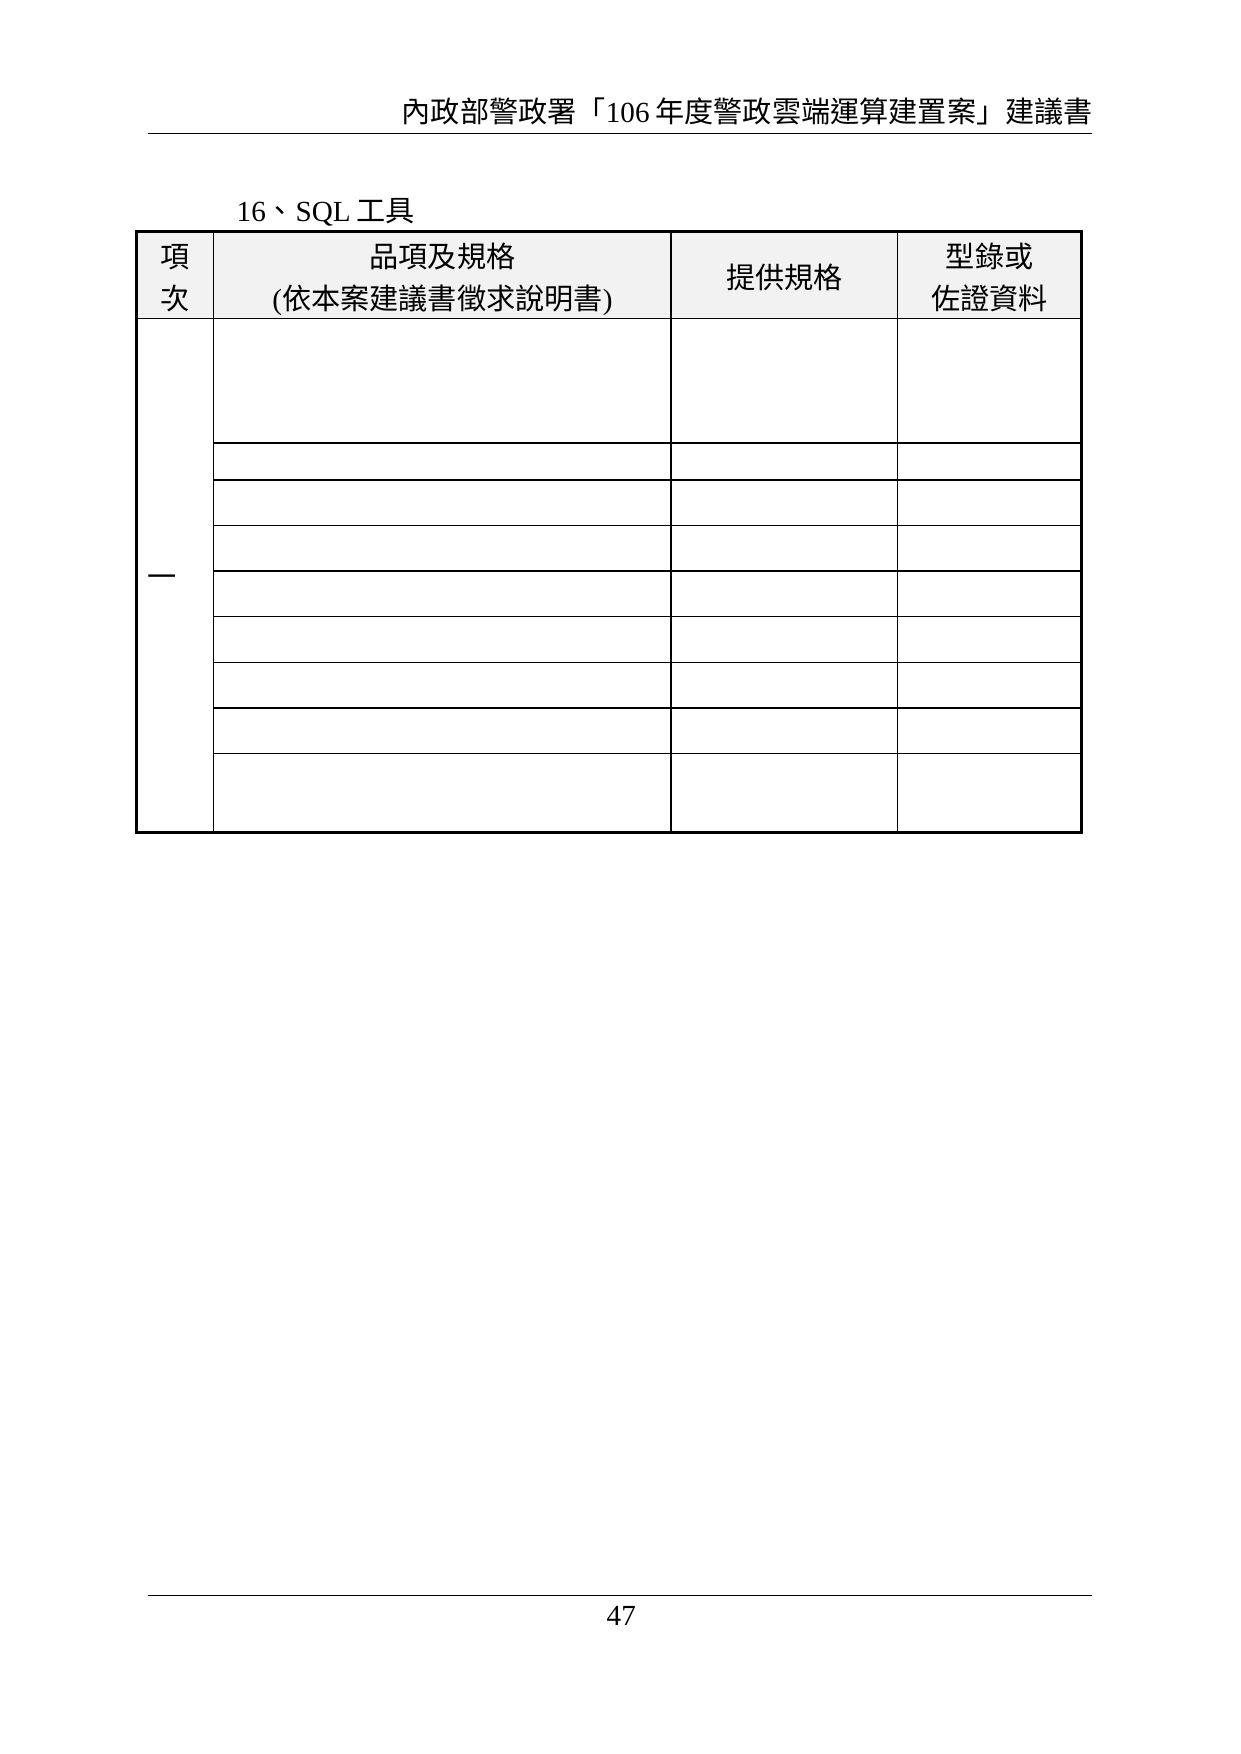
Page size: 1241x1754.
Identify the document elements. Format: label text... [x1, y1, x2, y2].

table_cell [214, 617, 670, 661]
table_header 品項及規格 (依本案建議書徵求說明書) [214, 233, 670, 318]
table_cell [898, 709, 1080, 753]
table_cell [898, 572, 1080, 616]
table_cell [898, 617, 1080, 661]
table_cell [214, 319, 670, 442]
table_cell [214, 572, 670, 616]
table_cell [672, 754, 897, 831]
table_cell [672, 663, 897, 707]
table_cell [898, 319, 1080, 442]
table_cell [898, 444, 1080, 479]
table_cell 一 [138, 319, 213, 831]
table_cell [898, 481, 1080, 524]
table_cell [214, 526, 670, 570]
table_cell [672, 526, 897, 570]
table_header 項次 [138, 233, 213, 318]
table_cell [214, 663, 670, 707]
table_cell [214, 754, 670, 831]
table_cell [672, 444, 897, 479]
table_cell [898, 663, 1080, 707]
table_cell [214, 481, 670, 524]
table_cell [214, 709, 670, 753]
table_cell [898, 526, 1080, 570]
table_cell [672, 572, 897, 616]
table_header 型錄或 佐證資料 [898, 233, 1080, 318]
table_cell [672, 319, 897, 442]
table_cell [672, 709, 897, 753]
subtitle SQL工具 [236, 188, 1092, 230]
table_cell [898, 754, 1080, 831]
table_header 提供規格 [672, 233, 897, 318]
table_cell [672, 481, 897, 524]
table_cell [214, 444, 670, 479]
table_cell [672, 617, 897, 661]
